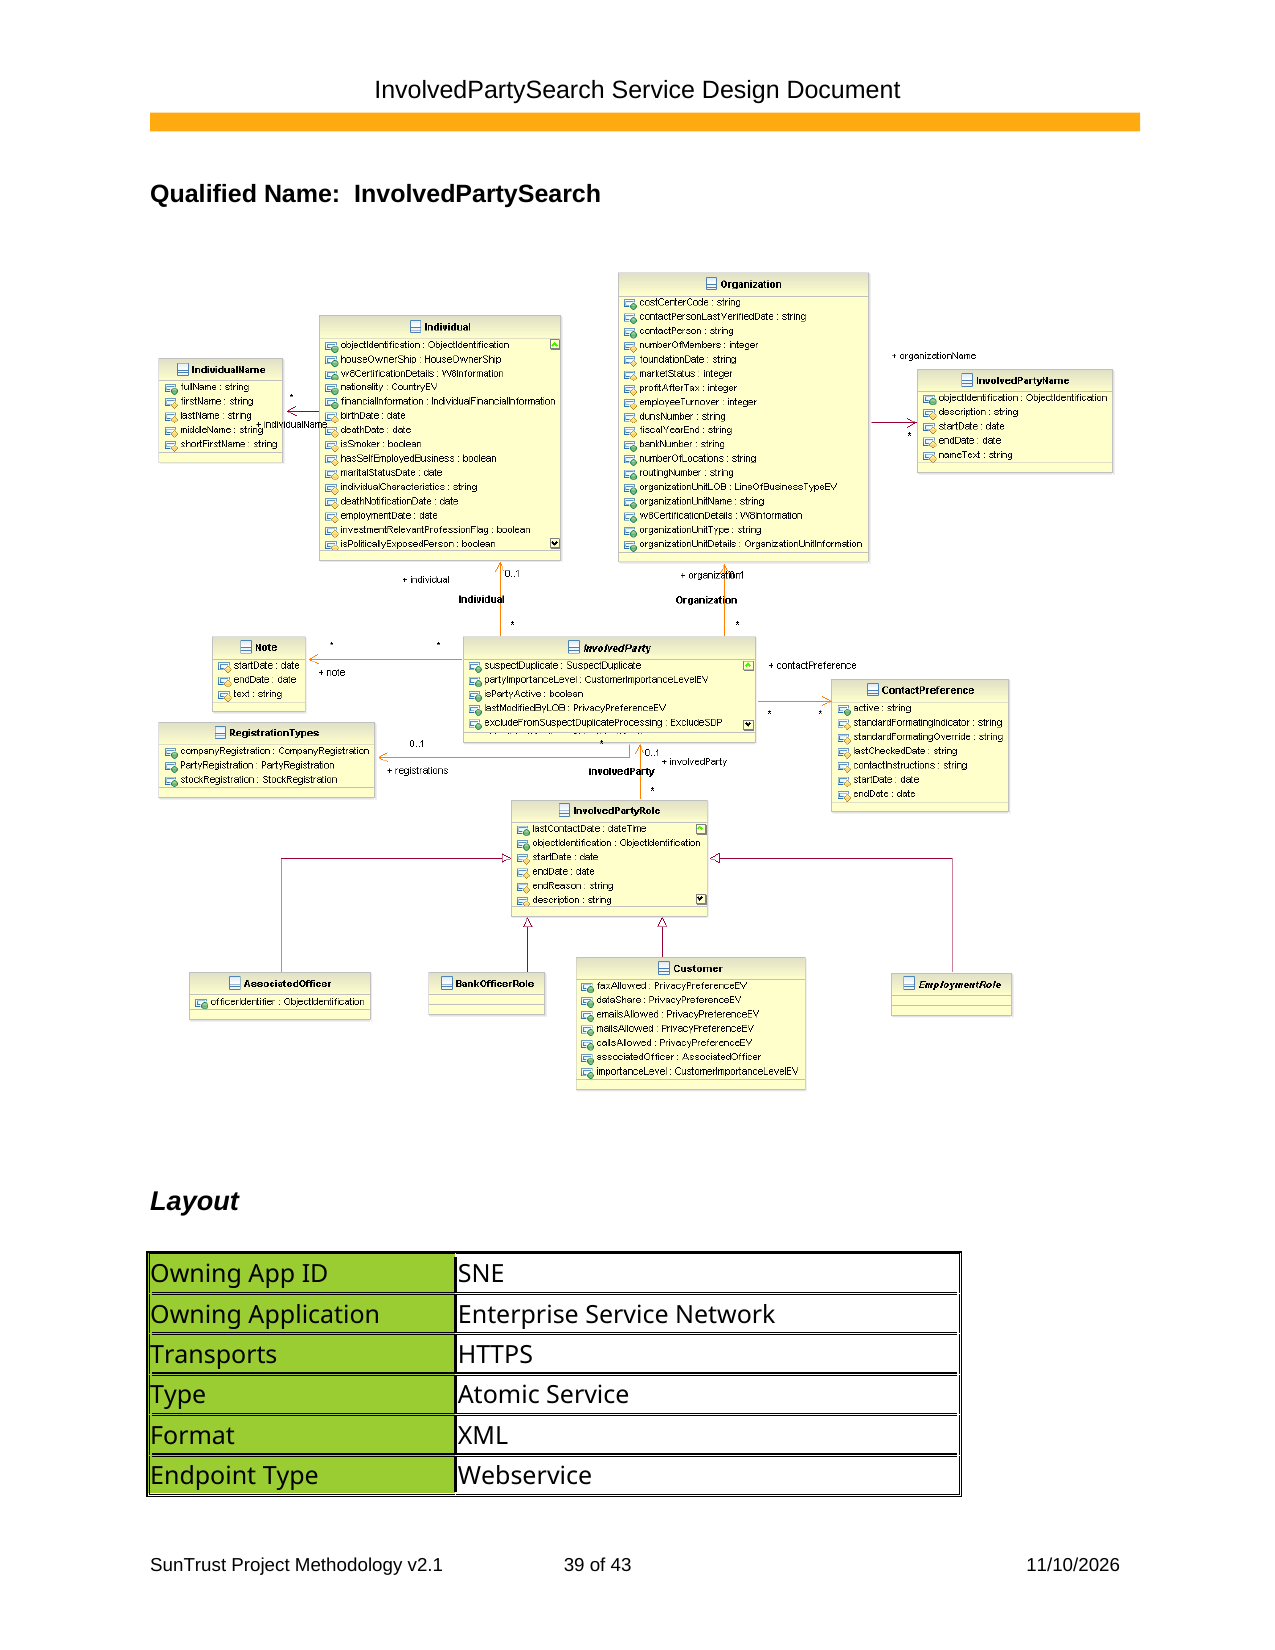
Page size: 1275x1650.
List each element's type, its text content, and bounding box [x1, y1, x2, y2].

picture [150, 265, 1124, 1100]
table_cell Webservice [455, 1453, 959, 1493]
table_cell XML [455, 1413, 960, 1453]
table_cell Format [148, 1413, 455, 1453]
table_cell Atomic Service [457, 1372, 959, 1413]
table_cell Service Network [457, 1291, 959, 1332]
text Qualified Name: InvolvedPartySearch [150, 179, 1125, 207]
table_cell Owning Application [150, 1291, 454, 1332]
table_header SNE [455, 1254, 959, 1291]
table_cell HTTPS [455, 1332, 960, 1372]
subtitle Layout [150, 1185, 1125, 1216]
table_header Owning App ID [150, 1254, 455, 1291]
table_cell Transports [148, 1332, 455, 1372]
table_cell Endpoint Type [150, 1453, 455, 1493]
table_cell Type [150, 1372, 454, 1413]
